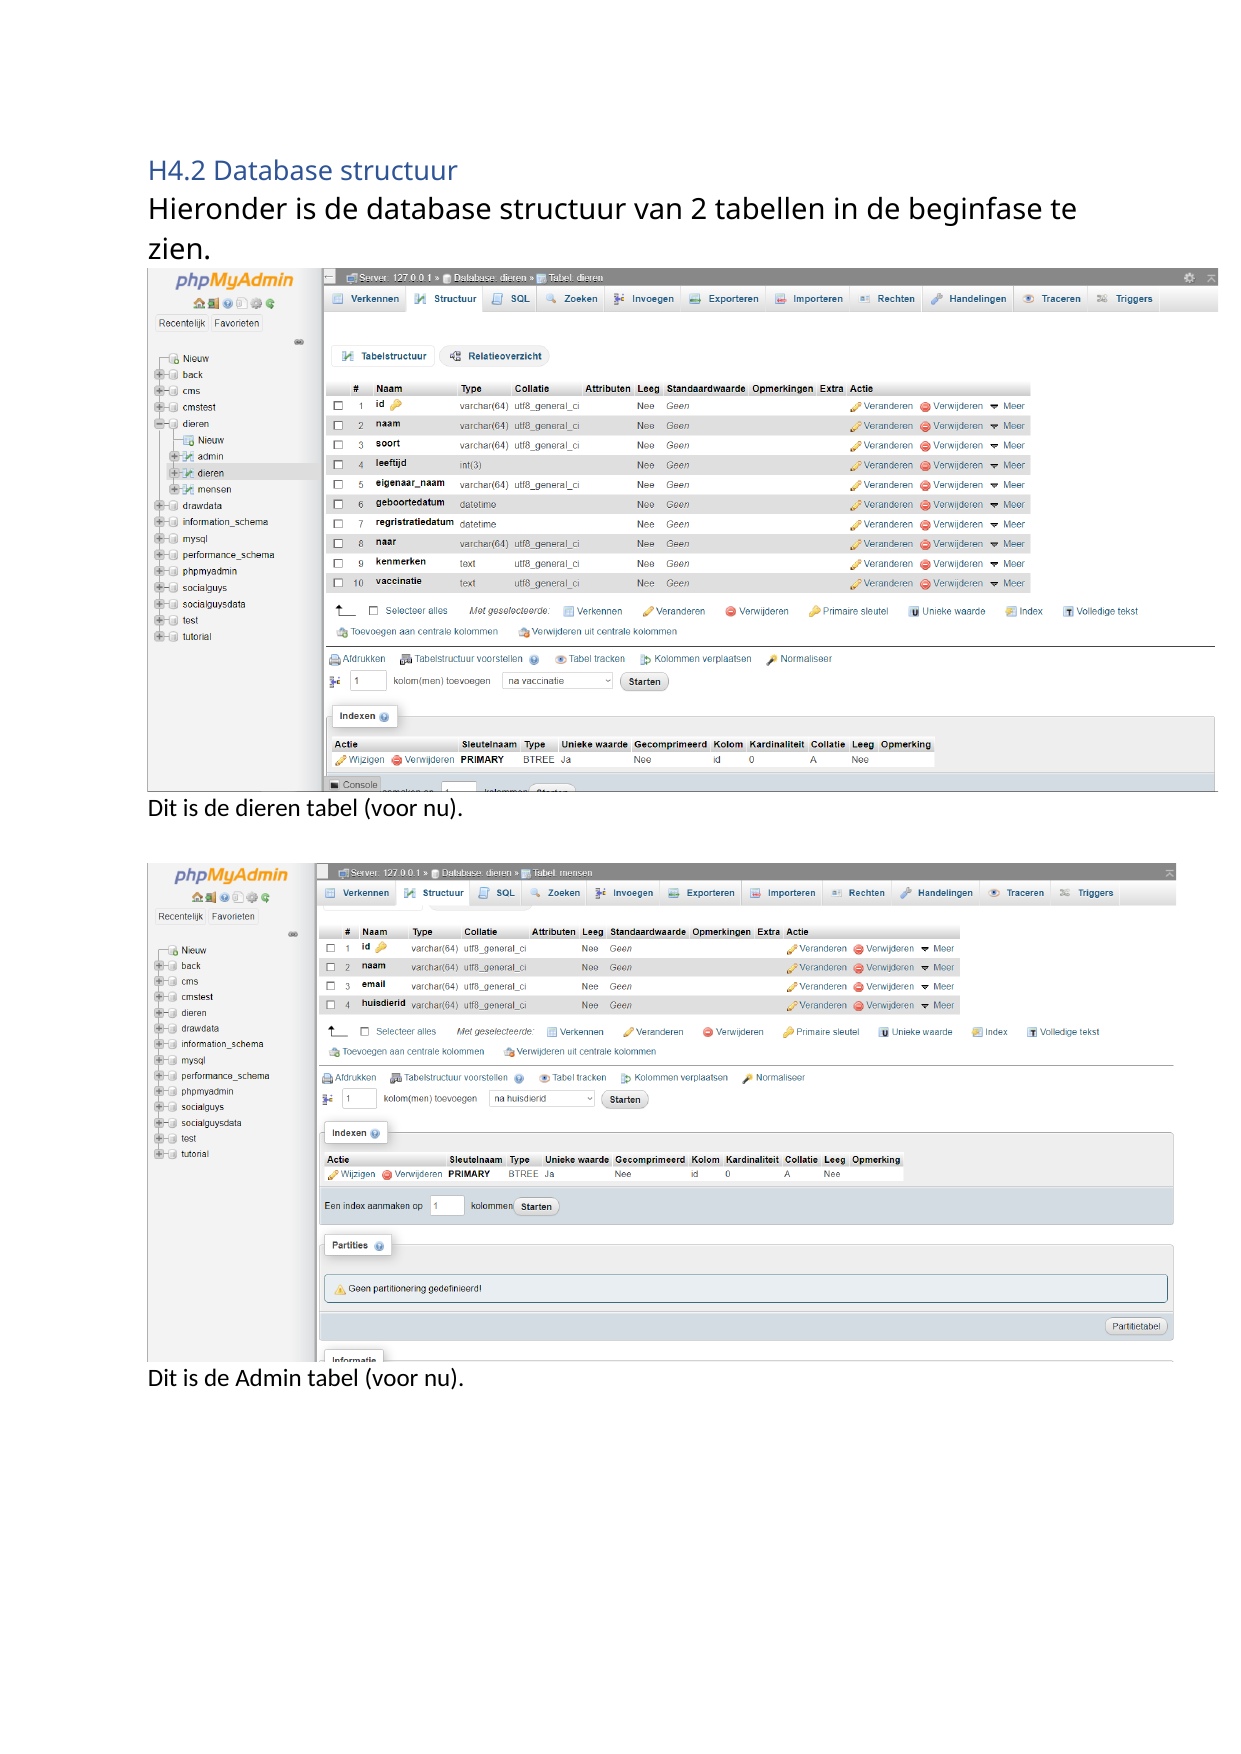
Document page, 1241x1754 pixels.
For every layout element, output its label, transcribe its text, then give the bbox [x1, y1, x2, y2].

subtitle H4.2 Database structuur [148, 152, 1093, 189]
text Dit is de dieren tabel (voor nu). [148, 792, 1093, 822]
picture [147, 863, 1177, 1362]
picture [147, 268, 1219, 792]
text Dit is de Admin tabel (voor nu). [148, 1362, 1093, 1393]
text Hieronder is de database structuur van 2 tabellen in de beginfase te zien. [148, 189, 1093, 268]
